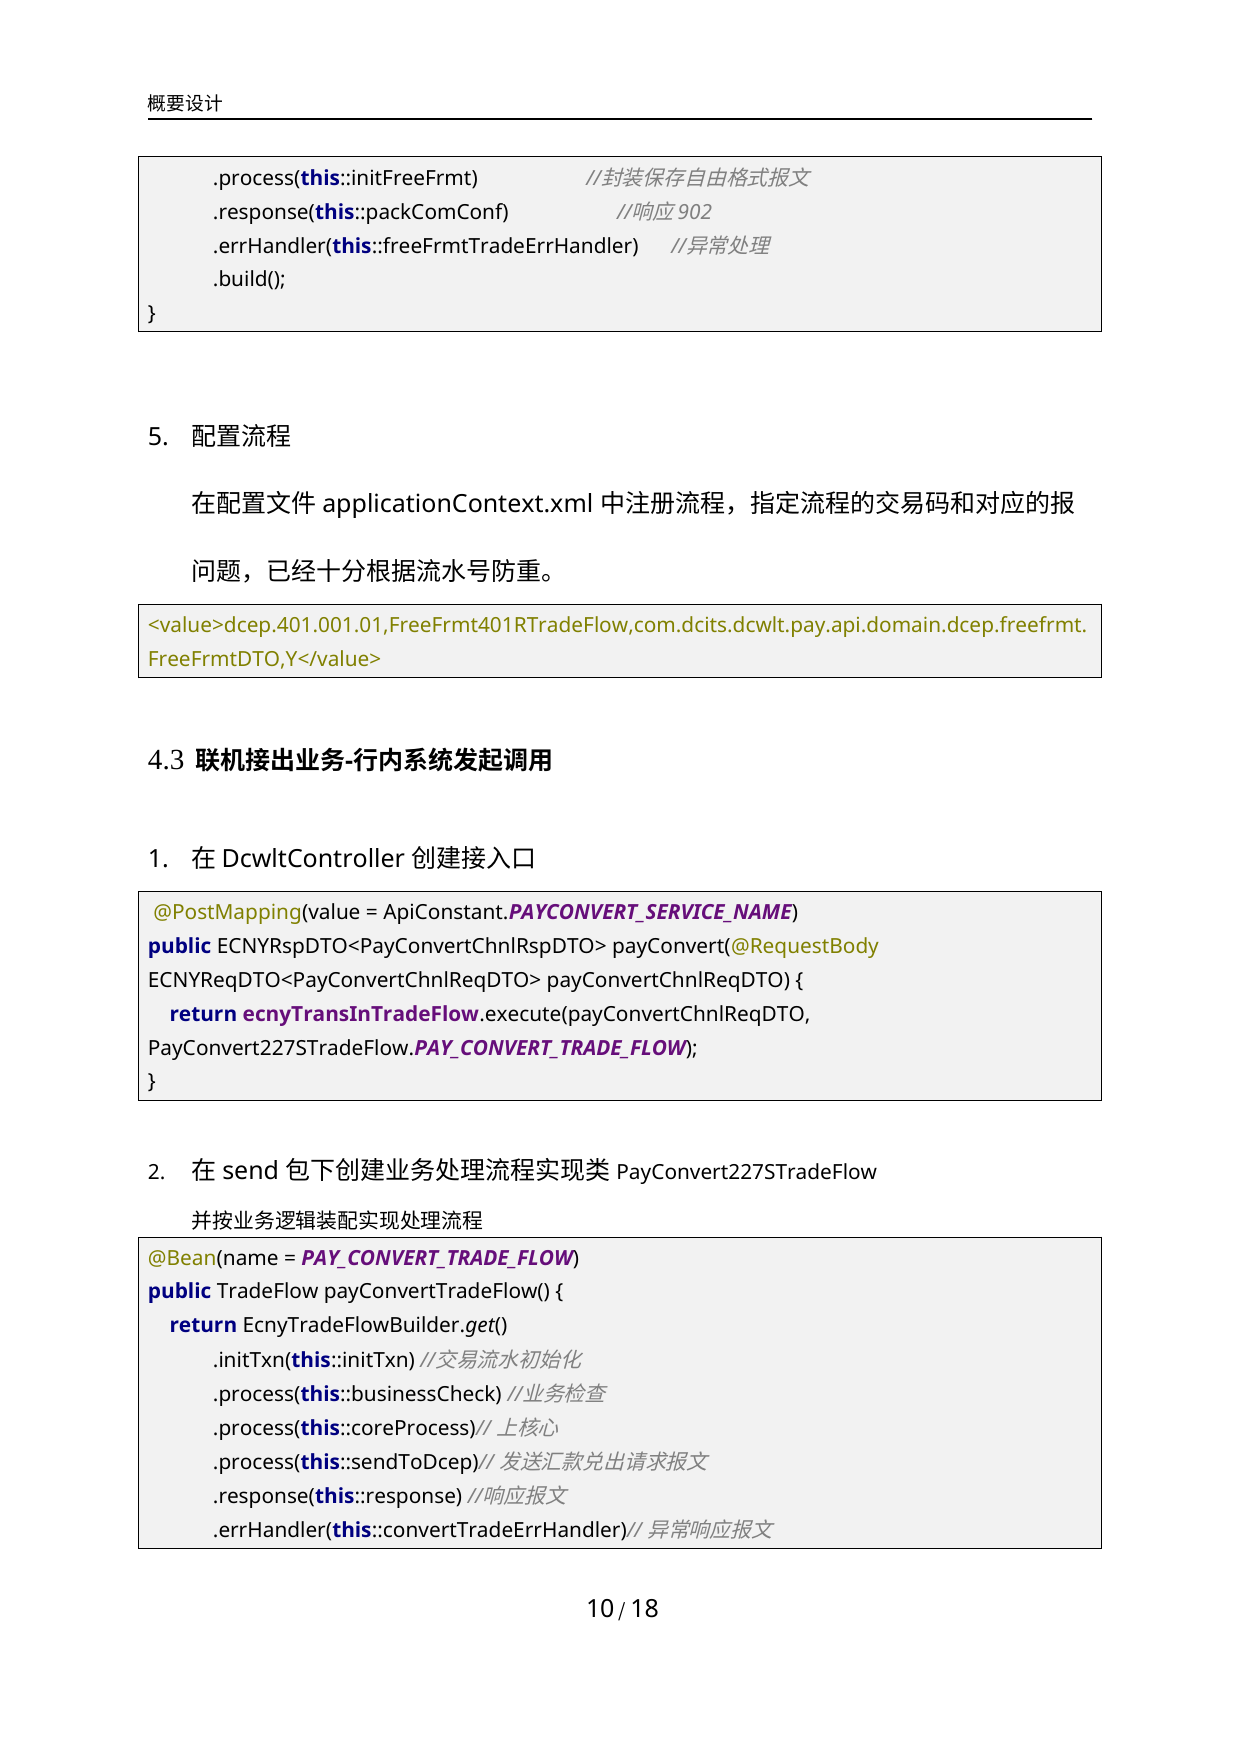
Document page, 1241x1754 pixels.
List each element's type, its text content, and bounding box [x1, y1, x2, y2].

list 在配置文件 applicationContext.xml 中注册流程，指定流程的交易码和对应的报问题，已经十分根据流水号防重。 [191, 468, 1092, 604]
list 在DcwltController 创建接入口 [148, 823, 1092, 891]
text <value>dcep.401.001.01,FreeFrmt401RTradeFlow,com.dcits.dcwlt.pay.api.domain.dcep.freefrmt.FreeFrmtDTO,Y</value> [139, 605, 1101, 677]
text @PostMapping(value = ApiConstant.PAYCONVERT_SERVICE_NAME) public ECNYRspDTO<PayConvertChnlRspDTO> payConvert(@RequestBody ECNYReqDTO<PayConvertChnlReqDTO> payConvertChnlReqDTO) { return ecnyTransInTradeFlow.execute(payConvertChnlReqDTO, PayConvert227STradeFlow.PAY_CONVERT_TRADE_FLOW); } [139, 892, 1101, 1100]
text 并按业务逻辑装配实现处理流程 [191, 1203, 1092, 1237]
subtitle 联机接出业务-行内系统发起调用 [148, 724, 1092, 792]
list 配置流程 [148, 400, 1092, 468]
list 在 send 包下创建业务处理流程实现类 PayConvert227STradeFlow [148, 1135, 1092, 1203]
